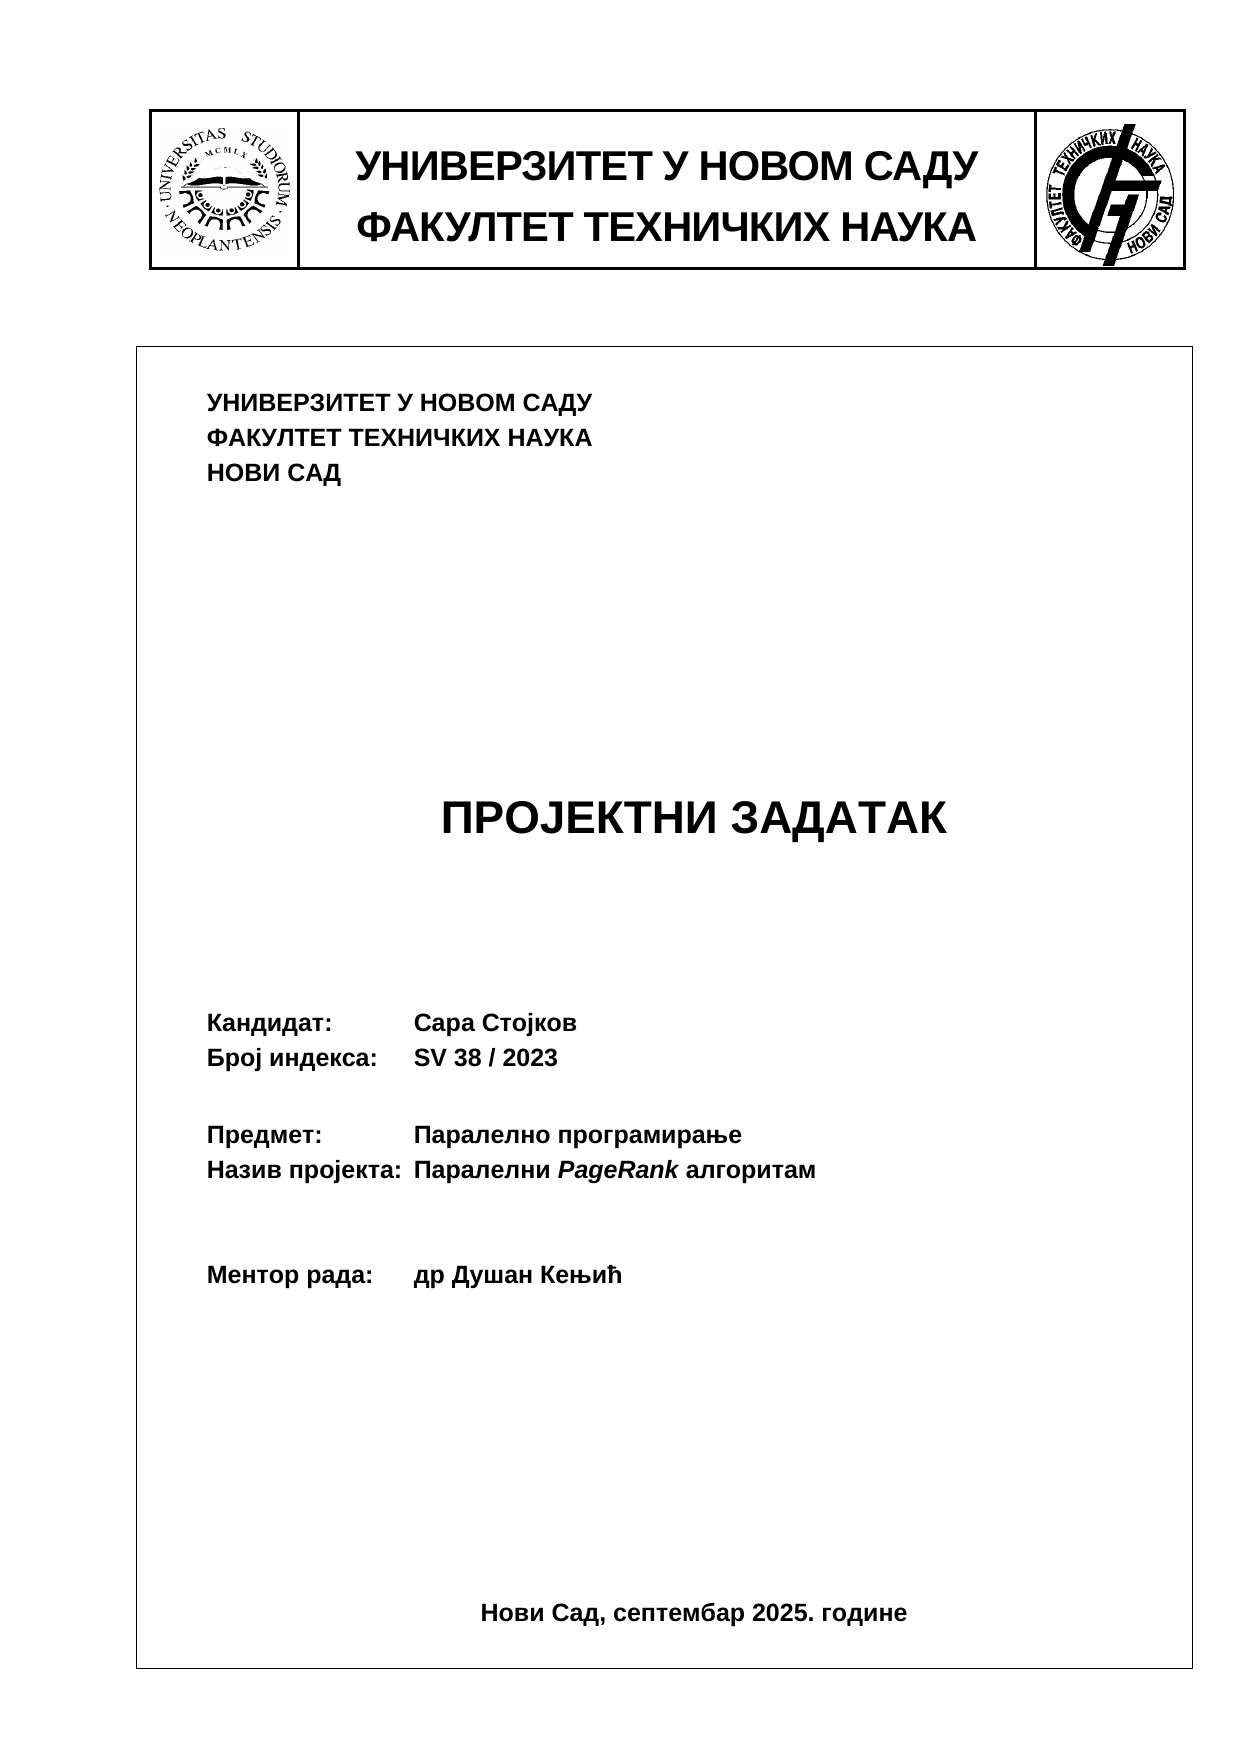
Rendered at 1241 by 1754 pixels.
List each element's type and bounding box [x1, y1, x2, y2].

picture [1046, 124, 1174, 266]
picture [158, 126, 291, 252]
table_header [125, 306, 1204, 1669]
